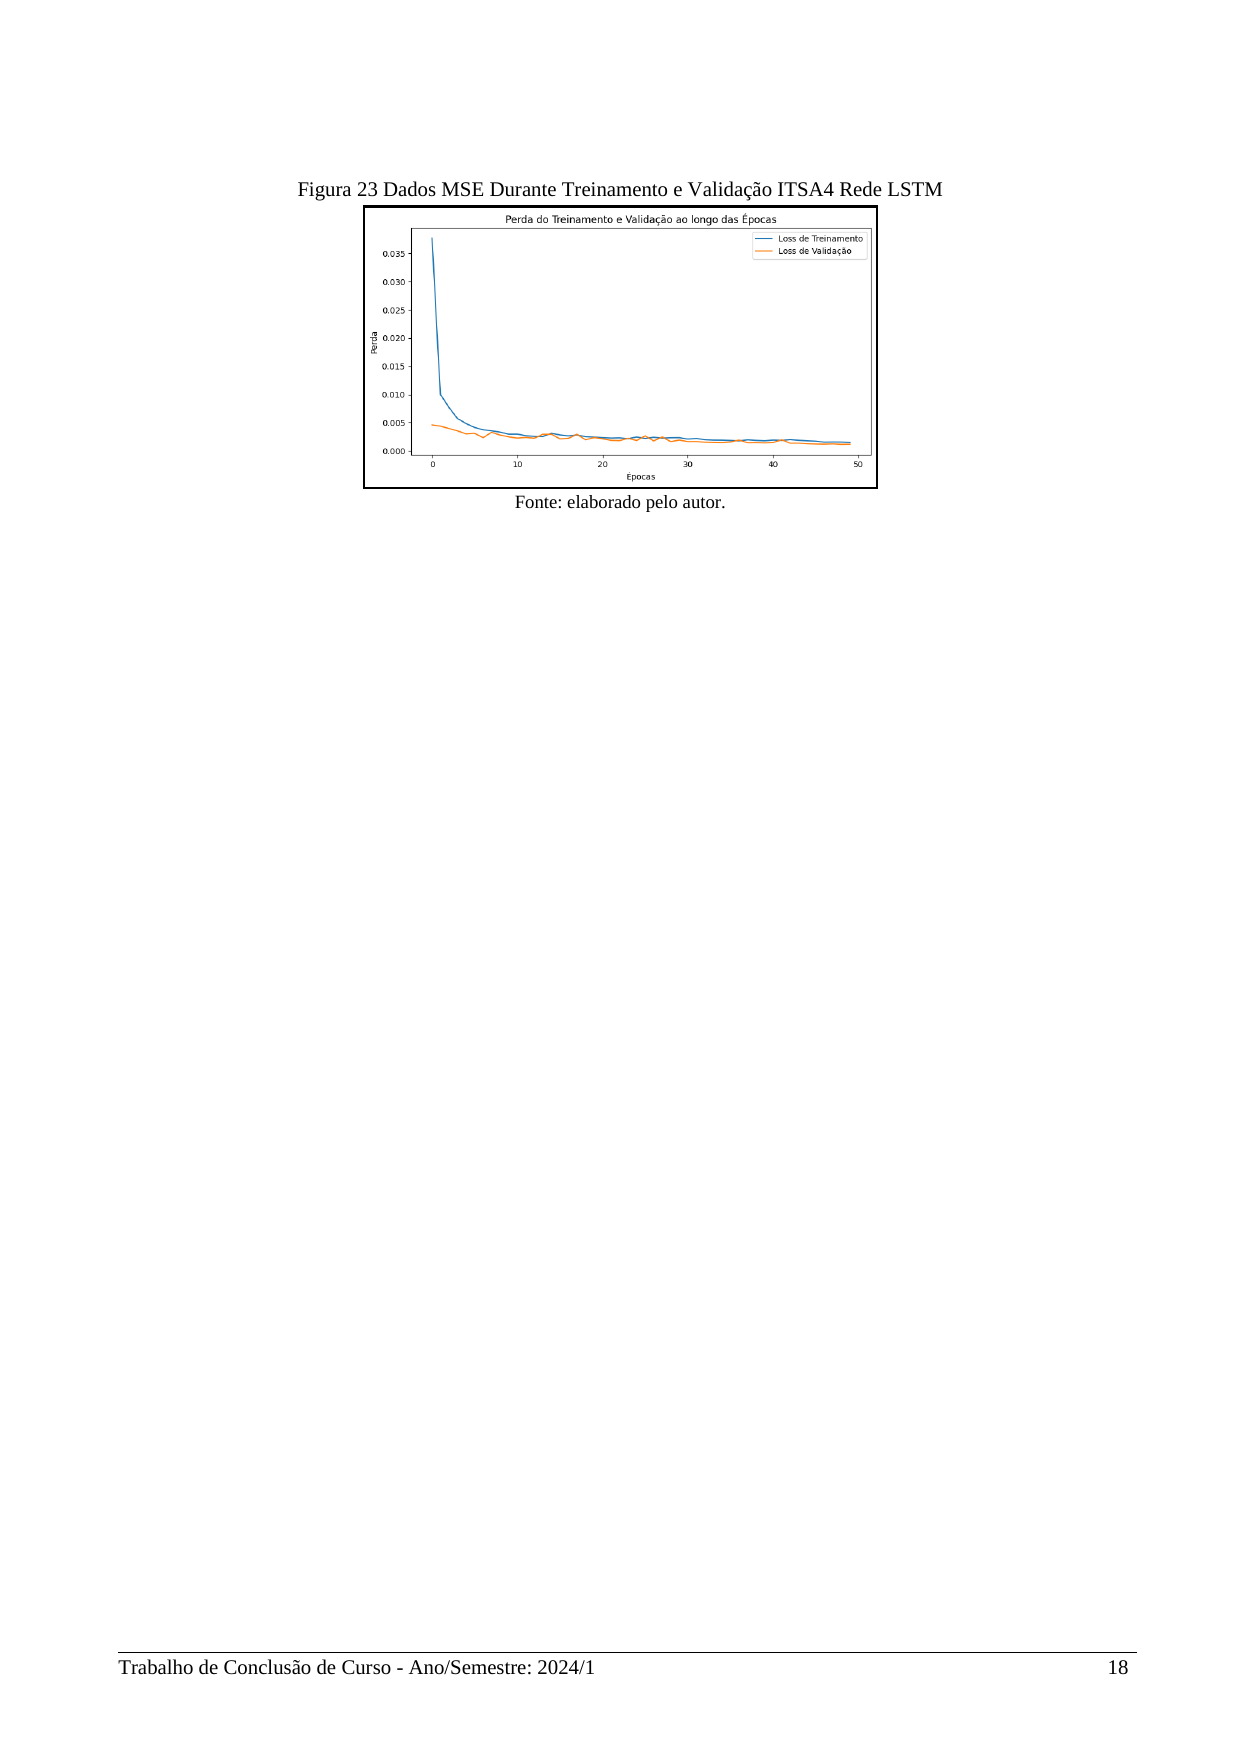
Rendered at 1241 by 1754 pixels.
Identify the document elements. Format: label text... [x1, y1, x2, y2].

text Figura 23 Dados MSE Durante Treinamento e Validação ITSA4 Rede LSTM [118, 177, 1122, 201]
picture [365, 208, 876, 487]
text Fonte: elaborado pelo autor. [118, 491, 1122, 512]
